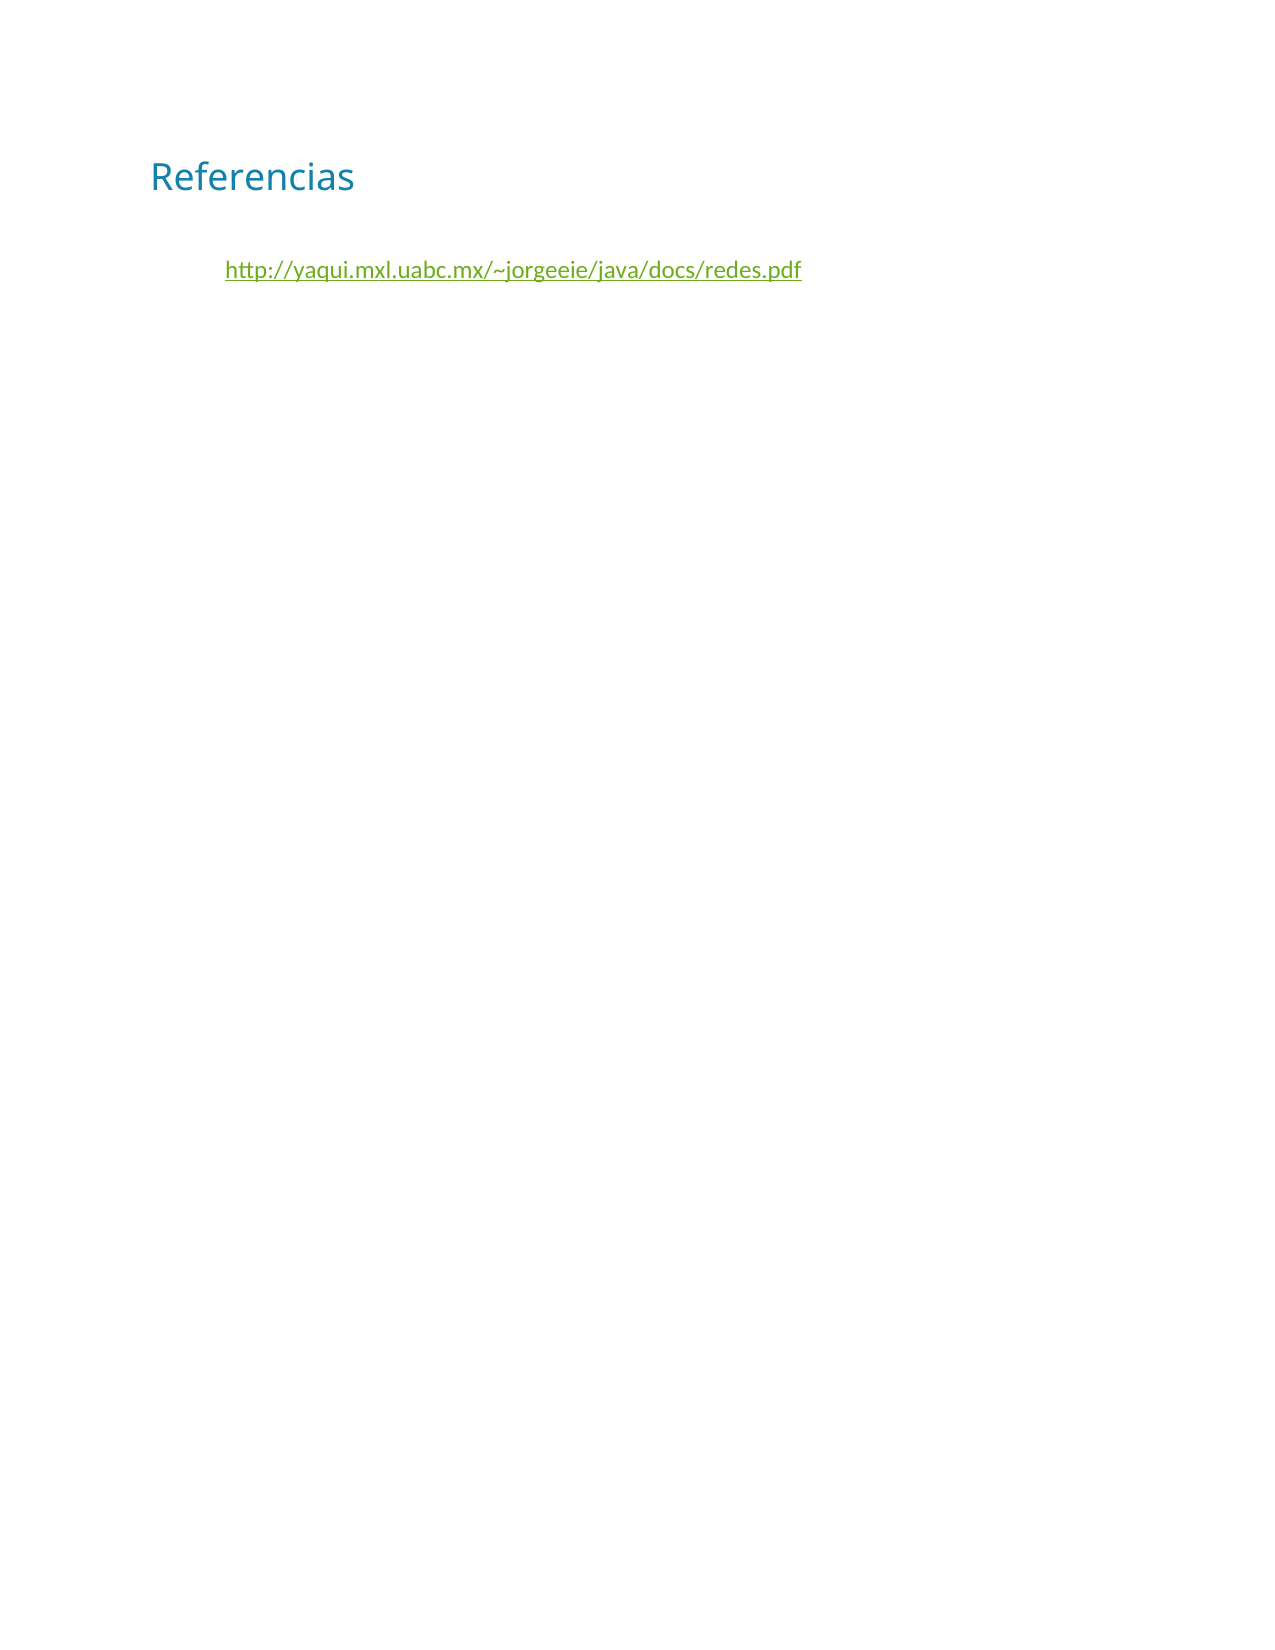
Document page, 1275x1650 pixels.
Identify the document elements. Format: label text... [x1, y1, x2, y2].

list http://yaqui.mxl.uabc.mx/~jorgeeie/java/docs/redes.pdf [225, 254, 1125, 284]
subtitle Referencias [150, 150, 1125, 201]
